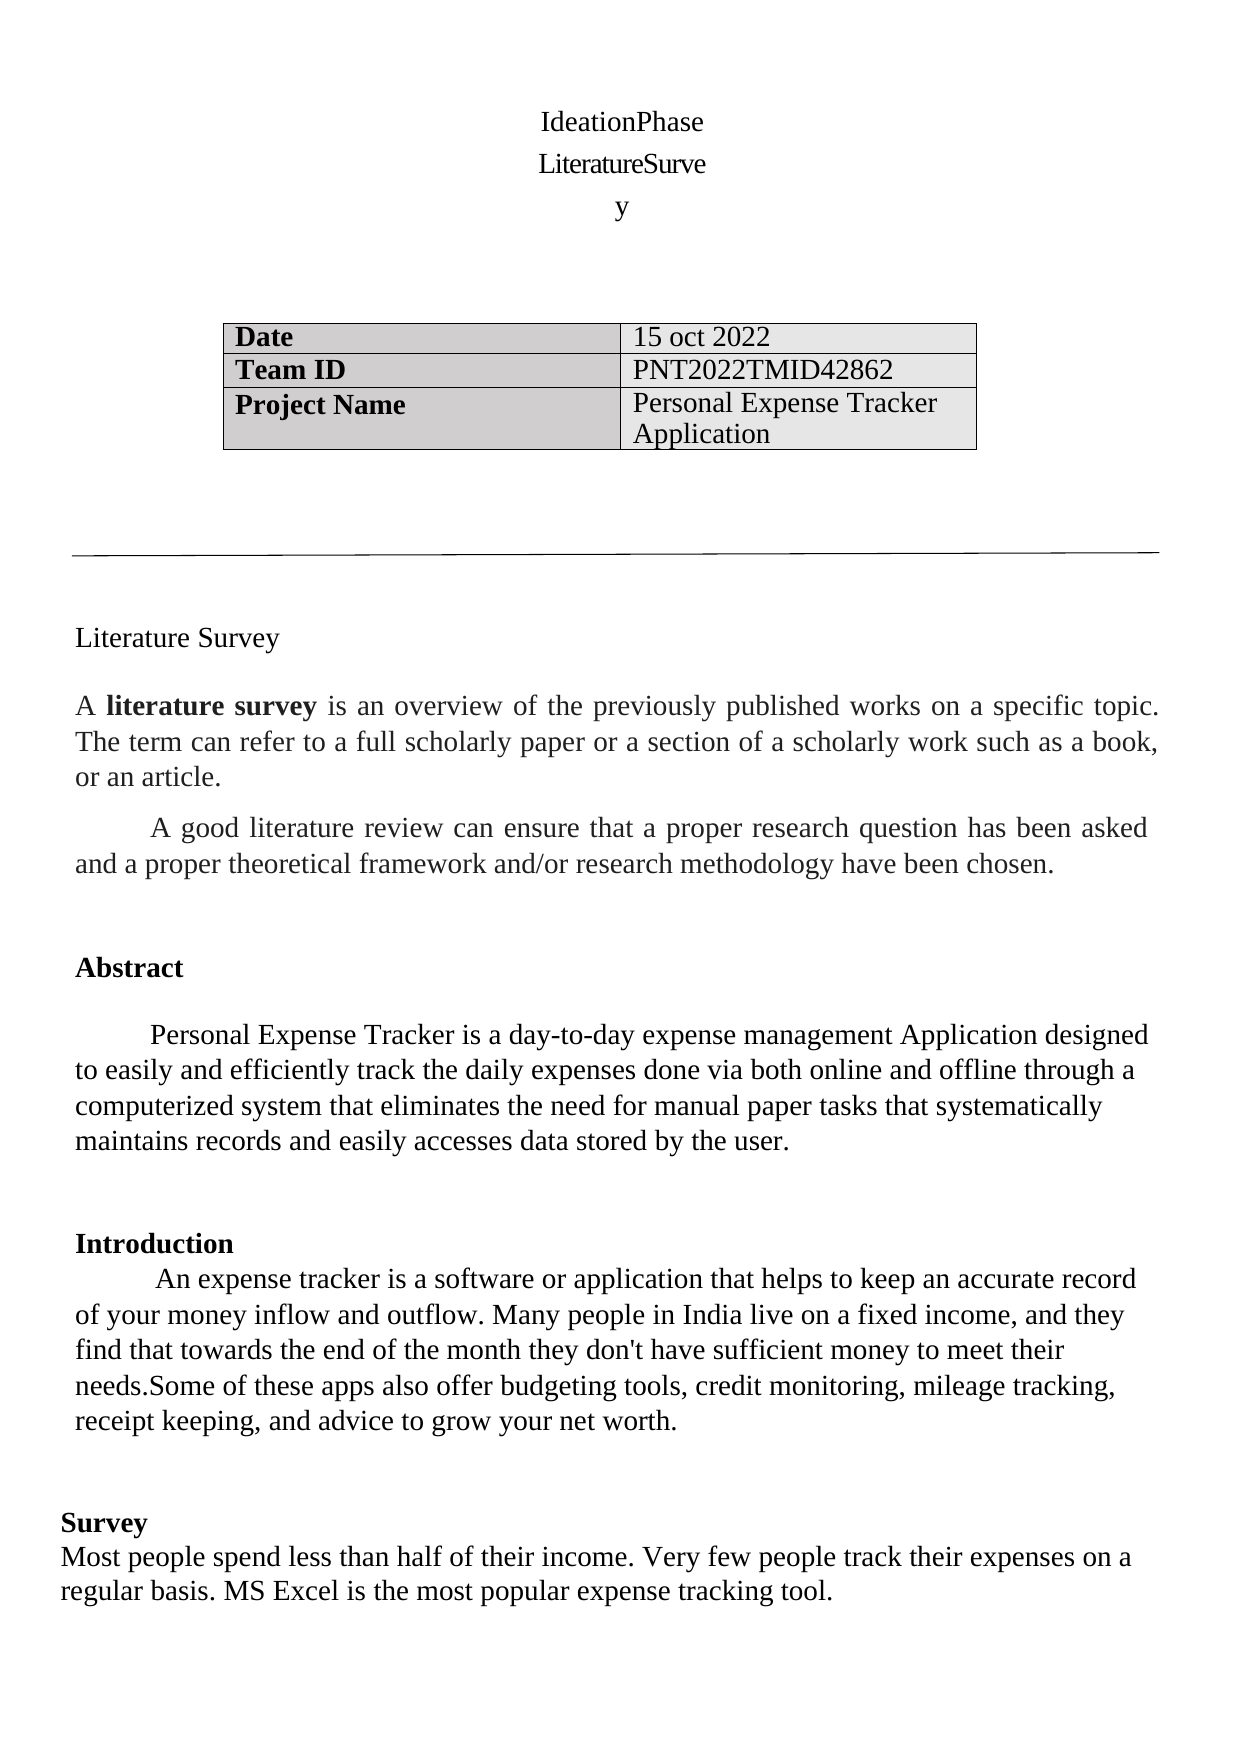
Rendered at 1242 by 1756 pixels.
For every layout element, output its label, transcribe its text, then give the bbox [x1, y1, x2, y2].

table_cell PNT2022TMID42862 [621, 354, 976, 387]
text An expense tracker is a software or application that helps to keep an accurate record of your money inflow and outflow. Many people in India live on a fixed income, and they find that towards the end of the month they don't have sufficient money to meet their needs.Some of these apps also offer budgeting tools, credit monitoring, mileage tracking, receipt keeping, and advice to grow your net worth. [75, 1261, 1138, 1437]
table_header 15 oct 2022 [621, 324, 976, 353]
subtitle Abstract [75, 950, 1173, 983]
subtitle Survey [60, 1506, 1173, 1539]
text Personal Expense Tracker is a day-to-day expense management Application designed to easily and efficiently track the daily expenses done via both online and offline through a computerized system that eliminates the need for manual paper tasks that systematically maintains records and easily accesses data stored by the user. [75, 1017, 1151, 1157]
table_cell Team ID [224, 354, 620, 387]
table_cell Personal Expense Tracker Application [621, 388, 976, 449]
text Most people spend less than half of their income. Very few people track their expenses on a regular basis. MS Excel is the most popular expense tracking tool. [60, 1539, 1134, 1607]
text Literature Survey [75, 620, 1173, 654]
table_cell Project Name [224, 388, 620, 449]
text IdeationPhase LiteratureSurvey [531, 104, 713, 222]
subtitle Introduction [75, 1226, 1173, 1260]
text A good literature review can ensure that a proper research question has been asked and a proper theoretical framework and/or research methodology have been chosen. [75, 810, 1149, 879]
text A literature survey is an overview of the previously published works on a specific topic. The term can refer to a full scholarly paper or a section of a scholarly work such as a book, or an article. [75, 688, 1160, 793]
table_header Date [224, 324, 620, 353]
